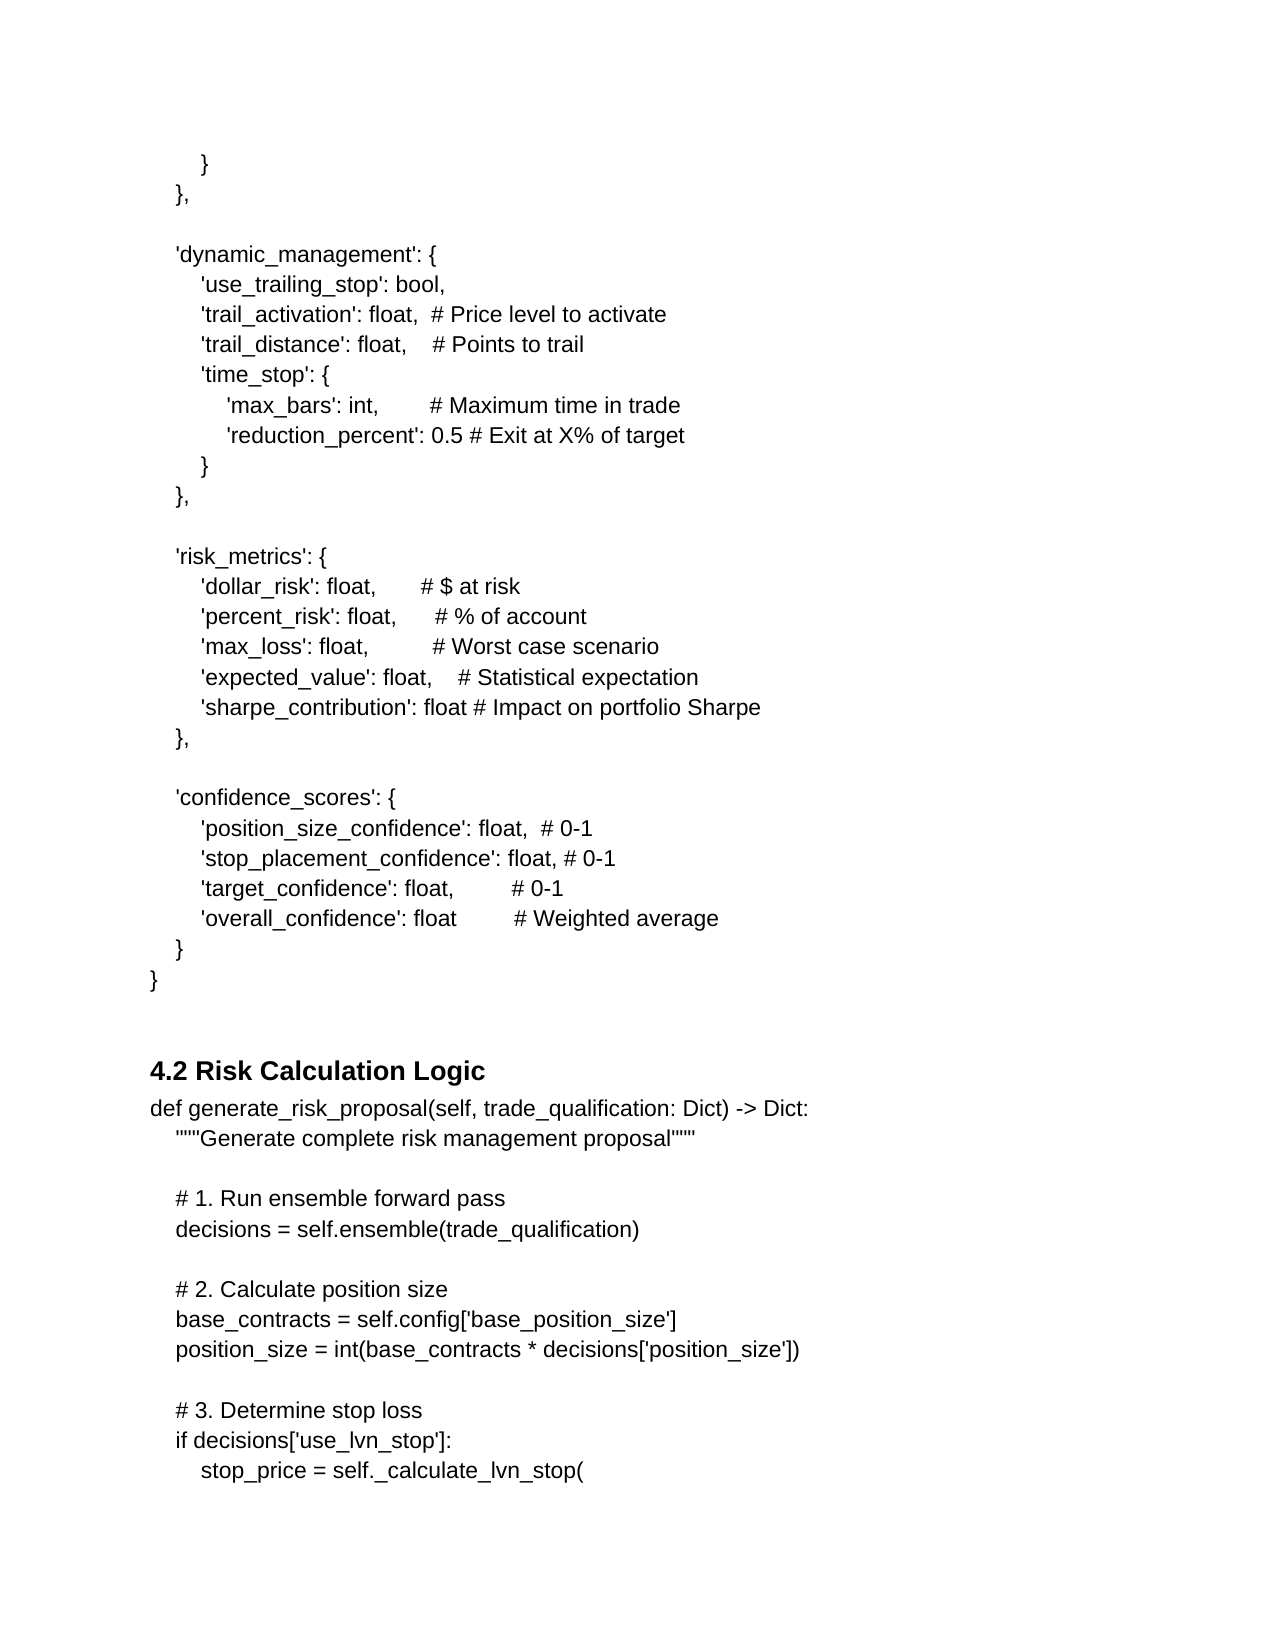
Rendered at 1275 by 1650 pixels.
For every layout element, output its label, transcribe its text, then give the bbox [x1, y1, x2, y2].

text } [150, 935, 1125, 962]
text 'reduction_percent': 0.5 # Exit at X% of target [150, 422, 1125, 448]
text }, [150, 724, 1125, 750]
text 'expected_value': float, # Statistical expectation [150, 663, 1125, 690]
text 'trail_activation': float, # Price level to activate [150, 301, 1125, 327]
text } [150, 150, 1125, 176]
text 'use_trailing_stop': bool, [150, 271, 1125, 297]
text base_contracts = self.config['base_position_size'] [150, 1306, 1125, 1333]
text 'dynamic_management': { [150, 241, 1125, 267]
text 'risk_metrics': { [150, 543, 1125, 569]
text # 3. Determine stop loss [150, 1397, 1125, 1423]
text 'position_size_confidence': float, # 0-1 [150, 814, 1125, 841]
text }, [150, 180, 1125, 207]
text # 1. Run ensemble forward pass [150, 1185, 1125, 1212]
text decisions = self.ensemble(trade_qualification) [150, 1216, 1125, 1242]
text 'max_loss': float, # Worst case scenario [150, 633, 1125, 660]
text 'time_stop': { [150, 361, 1125, 388]
text 'stop_placement_confidence': float, # 0-1 [150, 845, 1125, 871]
text }, [150, 482, 1125, 509]
text position_size = int(base_contracts * decisions['position_size']) [150, 1336, 1125, 1363]
text """Generate complete risk management proposal""" [150, 1125, 1125, 1151]
subtitle 4.2 Risk Calculation Logic [150, 1055, 1125, 1086]
text 'trail_distance': float, # Points to trail [150, 331, 1125, 358]
text } [150, 452, 1125, 478]
text } [150, 966, 1125, 992]
text def generate_risk_proposal(self, trade_qualification: Dict) -> Dict: [150, 1095, 1125, 1121]
text 'overall_confidence': float # Weighted average [150, 905, 1125, 932]
text 'max_bars': int, # Maximum time in trade [150, 392, 1125, 418]
text if decisions['use_lvn_stop']: [150, 1427, 1125, 1453]
text 'confidence_scores': { [150, 784, 1125, 811]
text 'target_confidence': float, # 0-1 [150, 875, 1125, 901]
text # 2. Calculate position size [150, 1276, 1125, 1302]
text 'sharpe_contribution': float # Impact on portfolio Sharpe [150, 694, 1125, 720]
text stop_price = self._calculate_lvn_stop( [150, 1457, 1125, 1484]
text 'percent_risk': float, # % of account [150, 603, 1125, 629]
text 'dollar_risk': float, # $ at risk [150, 573, 1125, 599]
